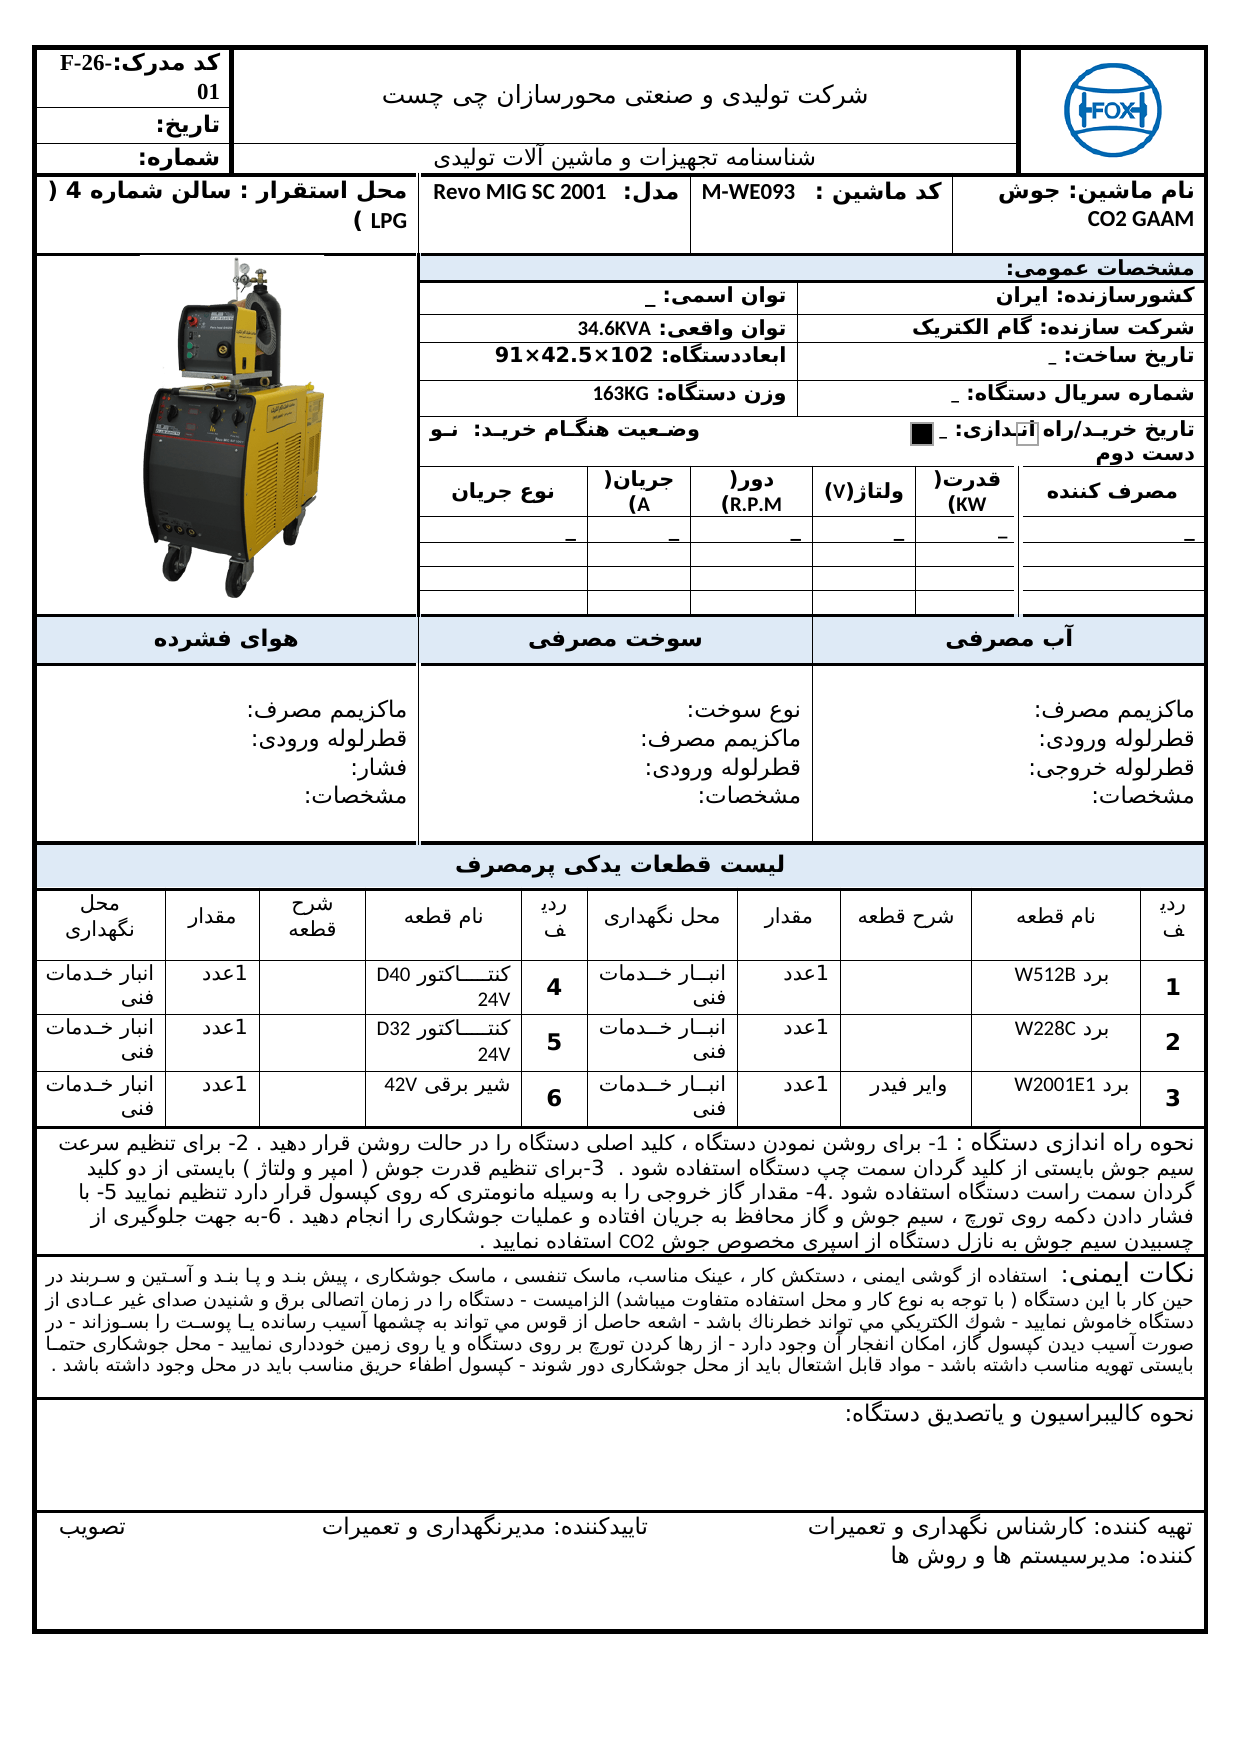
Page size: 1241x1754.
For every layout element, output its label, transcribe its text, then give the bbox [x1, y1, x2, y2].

table_cell توان واقعی: 34.6KVA [420, 315, 797, 342]
table_cell شرح قطعه [841, 891, 971, 960]
table_cell ماکزیمم مصرف: قطرلوله ورودی: قطرلوله خروجی: مشخصات: [813, 666, 1204, 841]
table_cell [420, 543, 587, 566]
table_cell برد W512B [972, 961, 1140, 1014]
table_cell انبار خدمات فنی [588, 961, 737, 1014]
table_cell 1عدد [166, 1015, 259, 1071]
table_cell [916, 542, 1018, 566]
table_cell 1عدد [738, 1015, 840, 1071]
table_cell [813, 591, 915, 613]
table_cell [916, 590, 1018, 613]
table_cell شرح قطعه [260, 891, 365, 960]
table_cell قدرت(KW) [916, 466, 1018, 516]
table_cell 6 [522, 1072, 587, 1126]
table_cell [260, 1072, 365, 1126]
table_cell آب مصرفی [813, 614, 1204, 663]
table_cell _ [420, 517, 587, 542]
table_cell تاریخ ساخت: _ [798, 343, 1204, 379]
table_cell نام قطعه [366, 891, 521, 960]
table_cell سوخت مصرفی [419, 614, 812, 663]
table_cell _ [916, 516, 1018, 542]
table_cell وزن دستگاه: 163KG [420, 381, 797, 416]
table_cell [260, 1015, 365, 1071]
table_cell [841, 961, 971, 1014]
table_cell ردیف [1141, 891, 1204, 960]
table_cell تاریخ: [37, 108, 229, 143]
table_cell نکات ایمنی: استفاده از گوشی ایمنی ، دستکش کار ، عینک مناسب، ماسک تنفسی ، ماسک جوشکاری ، پیش بند و پا بند و آستین و سربند در حین کار با این دستگاه ( با توجه به نوع کار و محل استفاده متفاوت میباشد) الزامیست - دستگاه را در زمان اتصالی برق و شنیدن صدای غیر عادی از دستگاه خاموش نمایید - شوك الكتريكي مي تواند خطرناك باشد - اشعه حاصل از قوس مي تواند به چشمها آسيب رسانده يا پوست را بسوزاند - در صورت آسيب ديدن كپسول گاز، امكان انفجار آن وجود دارد - از رها کردن تورچ بر روی دستگاه و یا روی زمین خودداری نمایید - محل جوشکاری حتما بایستی تهویه مناسب داشته باشد - مواد قابل اشتعال باید از محل جوشکاری دور شوند - کپسول اطفاء حریق مناسب باید در محل وجود داشته باشد . [37, 1257, 1204, 1397]
table_cell انبار خدمات فنی [588, 1015, 737, 1071]
table_cell مشخصات عمومی: [420, 253, 1204, 280]
table_cell 4 [522, 961, 587, 1014]
table_cell _ [588, 517, 690, 542]
table_cell نوع سوخت: ماکزیمم مصرف: قطرلوله ورودی: مشخصات: [419, 663, 812, 841]
table_cell 1 [1141, 961, 1204, 1014]
table_cell نام ماشین: جوش CO2 GAAM [953, 177, 1204, 253]
table_cell نحوه کالیبراسیون و یاتصدیق دستگاه: [37, 1400, 1204, 1510]
table_cell شماره سریال دستگاه: _ [798, 381, 1204, 416]
table_cell برد W2001E1 [972, 1072, 1140, 1126]
table_cell _ [1019, 516, 1204, 542]
table_cell انبار خدمات فنی [37, 1072, 165, 1126]
table_cell ماکزیمم مصرف: قطرلوله ورودی: فشار: مشخصات: [37, 663, 418, 841]
table_cell کنتاکتور D40 24V [366, 961, 521, 1014]
table_cell جریان(A) [588, 467, 690, 516]
table_cell تهیه کننده: کارشناس نگهداری و تعمیرات تاییدکننده: مدیرنگهداری و تعمیرات تصویب کننده: مدیرسیستم ها و روش ها [37, 1513, 1204, 1629]
table_cell هوای فشرده [37, 614, 418, 663]
table_header کد مدرک:F-26-01 [37, 50, 229, 107]
table_cell توان اسمی: _ [420, 283, 797, 314]
table_cell 3 [1141, 1072, 1204, 1126]
table_cell [420, 591, 587, 613]
table_cell [37, 253, 417, 613]
table_cell دور(R.P.M) [691, 467, 812, 516]
table_cell [588, 567, 690, 589]
table_cell 5 [522, 1015, 587, 1071]
table_cell نام قطعه [972, 891, 1140, 960]
table_cell نحوه راه اندازی دستگاه : 1- برای روشن نمودن دستگاه ، کلید اصلی دستگاه را در حالت روشن قرار دهید . 2- برای تنظیم سرعت سیم جوش بایستی از کلید گردان سمت چپ دستگاه استفاده شود . 3-برای تنظیم قدرت جوش ( امپر و ولتاژ ) بایستی از دو کلید گردان سمت راست دستگاه استفاده شود .4- مقدار گاز خروجی را به وسیله مانومتری که روی کپسول قرار دارد تنظیم نمایید 5- با فشار دادن دکمه روی تورچ ، سیم جوش و گاز محافظ به جریان افتاده و عملیات جوشکاری را انجام دهید . 6-به جهت جلوگیری از چسبیدن سیم جوش به نازل دستگاه از اسپری مخصوص جوش CO2 استفاده نمایید . [37, 1129, 1204, 1254]
table_cell مقدار [738, 891, 840, 960]
table_cell [1019, 590, 1204, 613]
table_cell 1عدد [738, 961, 840, 1014]
table_cell انبار خدمات فنی [588, 1072, 737, 1126]
table_cell شناسنامه تجهیزات و ماشین آلات تولیدی [234, 144, 1016, 172]
table_cell [916, 566, 1018, 589]
table_cell _ [691, 517, 812, 542]
table_cell مدل: Revo MIG SC 2001 [419, 173, 690, 253]
table_header شرکت تولیدی و صنعتی محورسازان چی چست [234, 50, 1016, 143]
table_cell 1عدد [738, 1072, 840, 1126]
table_cell 1عدد [166, 961, 259, 1014]
table_cell _ [813, 517, 915, 542]
table_cell محل استقرار : سالن شماره 4 (LPG ) [37, 173, 418, 253]
table_header [1021, 50, 1204, 172]
table_cell [813, 567, 915, 589]
table_cell [1019, 566, 1204, 589]
table_cell ولتاژ(V) [813, 467, 915, 516]
table_cell شیر برقی 42V [366, 1072, 521, 1126]
table_cell تاریخ خرید/راه اندازی: _ وضعیت هنگام خرید: نو دست دوم [420, 417, 1204, 466]
table_cell مصرف کننده [1019, 466, 1204, 516]
picture [139, 255, 325, 600]
table_cell 2 [1141, 1015, 1204, 1071]
table_cell [420, 567, 587, 589]
table_cell مقدار [166, 891, 259, 960]
table_cell [260, 961, 365, 1014]
table_cell 1عدد [166, 1072, 259, 1126]
table_cell [588, 543, 690, 566]
table_cell کد ماشین : M-WE093 [691, 177, 952, 253]
table_cell محل نگهداری [37, 891, 165, 960]
table_cell کنتاکتور D32 24V [366, 1015, 521, 1071]
table_cell [813, 543, 915, 566]
table_cell شرکت سازنده: گام الکتریک [798, 315, 1204, 342]
table_cell انبار خدمات فنی [37, 961, 165, 1014]
table_cell شماره: [37, 144, 229, 172]
table_cell نوع جریان [420, 467, 587, 516]
table_cell [1019, 542, 1204, 566]
table_cell [588, 591, 690, 613]
table_cell ابعاددستگاه: 102×42.5×91 [420, 343, 797, 379]
table_cell برد W228C [972, 1015, 1140, 1071]
table_cell کشورسازنده: ایران [798, 283, 1204, 314]
table_cell محل نگهداری [588, 891, 737, 960]
table_cell ردیف [522, 891, 587, 960]
table_cell لیست قطعات یدکی پرمصرف [37, 841, 1204, 887]
table_cell وایر فیدر [841, 1072, 971, 1126]
table_cell [841, 1015, 971, 1071]
table_cell انبار خدمات فنی [37, 1015, 165, 1071]
table_cell [691, 591, 812, 613]
table_cell [691, 543, 812, 566]
table_cell [691, 567, 812, 589]
